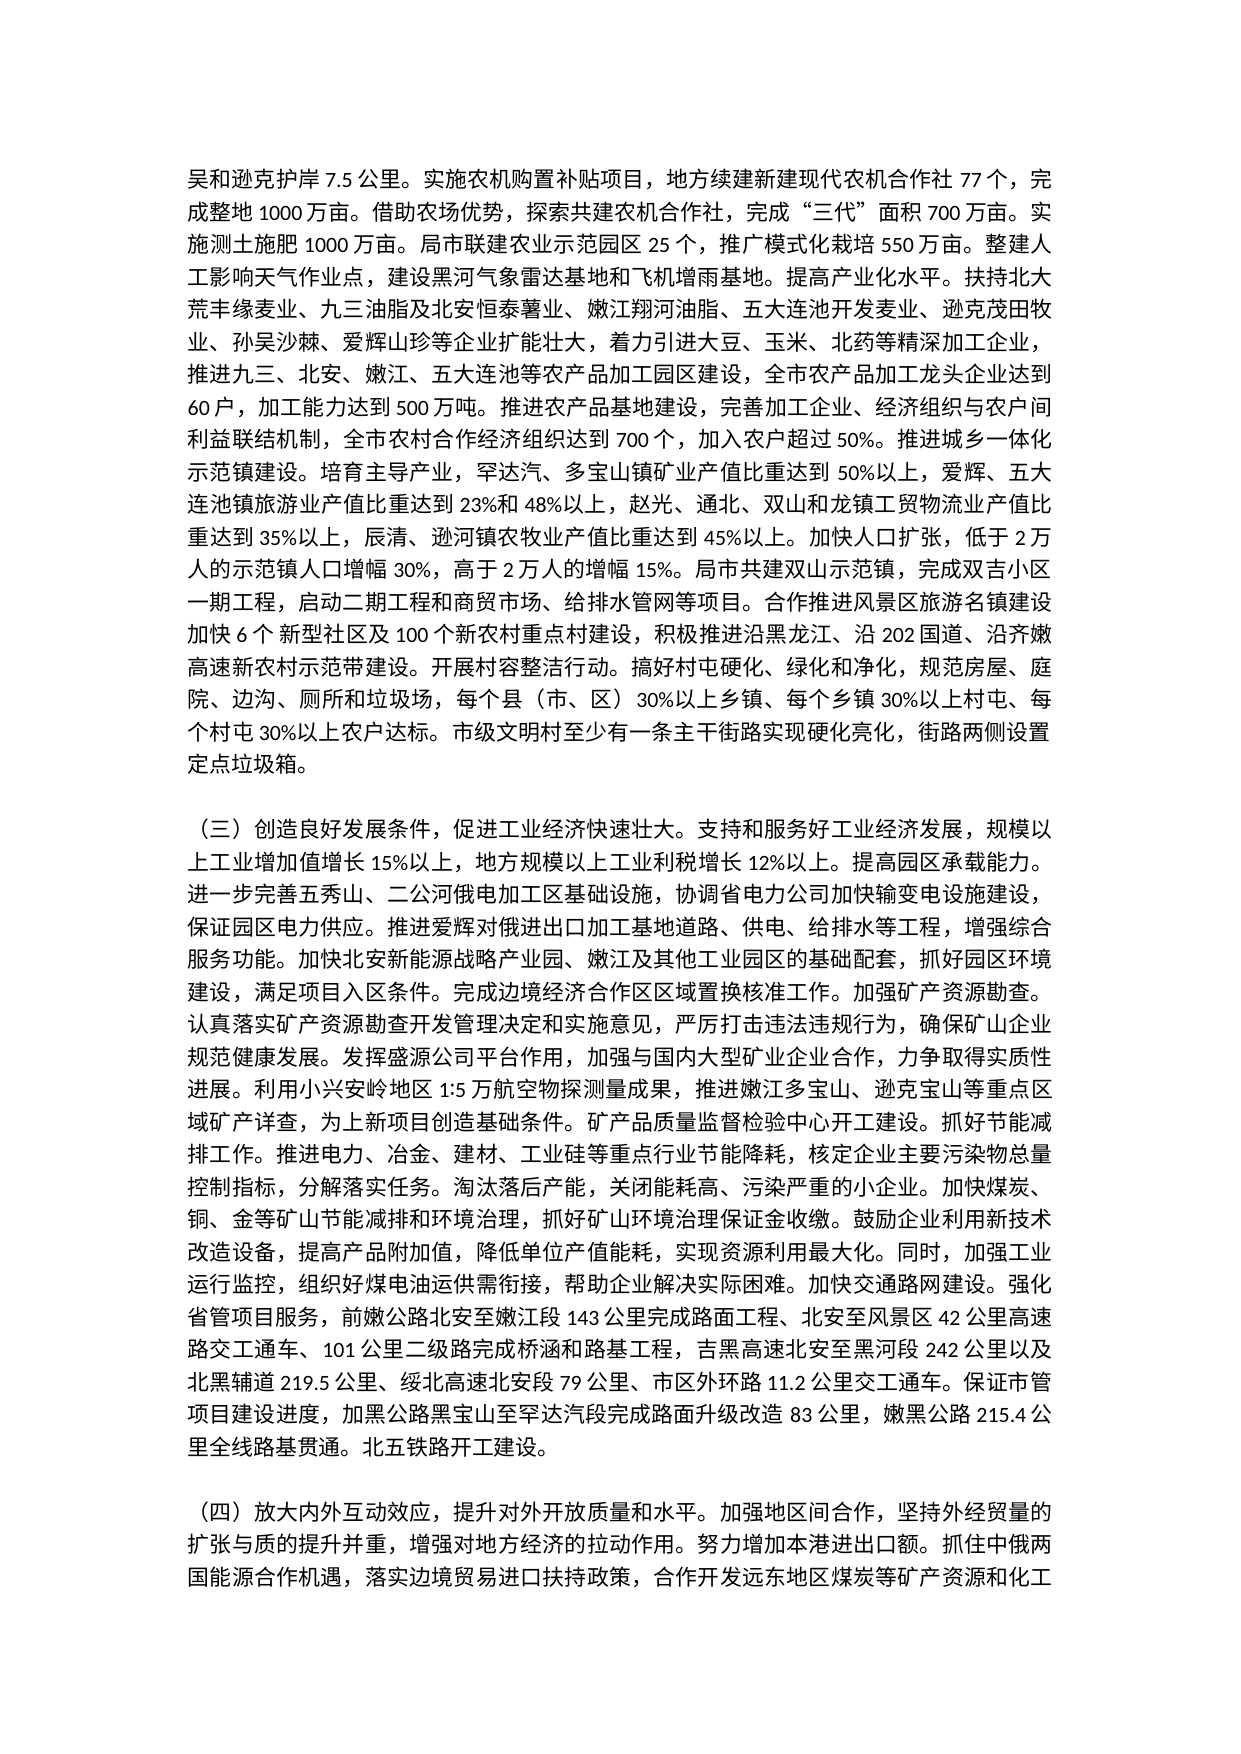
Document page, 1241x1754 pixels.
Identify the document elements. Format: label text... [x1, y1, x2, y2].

text （三）创造良好发展条件，促进工业经济快速壮大。支持和服务好工业经济发展，规模以上工业增加值增长15%以上，地方规模以上工业利税增长12%以上。提高园区承载能力。进一步完善五秀山、二公河俄电加工区基础设施，协调省电力公司加快输变电设施建设，保证园区电力供应。推进爱辉对俄进出口加工基地道路、供电、给排水等工程，增强综合服务功能。加快北安新能源战略产业园、嫩江及其他工业园区的基础配套，抓好园区环境建设，满足项目入区条件。完成边境经济合作区区域置换核准工作。加强矿产资源勘查。认真落实矿产资源勘查开发管理决定和实施意见，严厉打击违法违规行为，确保矿山企业规范健康发展。发挥盛源公司平台作用，加强与国内大型矿业企业合作，力争取得实质性进展。利用小兴安岭地区1∶5万航空物探测量成果，推进嫩江多宝山、逊克宝山等重点区域矿产详查，为上新项目创造基础条件。矿产品质量监督检验中心开工建设。抓好节能减排工作。推进电力、冶金、建材、工业硅等重点行业节能降耗，核定企业主要污染物总量控制指标，分解落实任务。淘汰落后产能，关闭能耗高、污染严重的小企业。加快煤炭、铜、金等矿山节能减排和环境治理，抓好矿山环境治理保证金收缴。鼓励企业利用新技术改造设备，提高产品附加值，降低单位产值能耗，实现资源利用最大化。同时，加强工业运行监控，组织好煤电油运供需衔接，帮助企业解决实际困难。加快交通路网建设。强化省管项目服务，前嫩公路北安至嫩江段143公里完成路面工程、北安至风景区42公里高速路交工通车、101公里二级路完成桥涵和路基工程，吉黑高速北安至黑河段242公里以及北黑辅道219.5公里、绥北高速北安段79公里、市区外环路11.2公里交工通车。保证市管项目建设进度，加黑公路黑宝山至罕达汽段完成路面升级改造83公里，嫩黑公路215.4公里全线路基贯通。北五铁路开工建设。 [187, 812, 1053, 1462]
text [187, 162, 1053, 779]
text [187, 1494, 1053, 1592]
